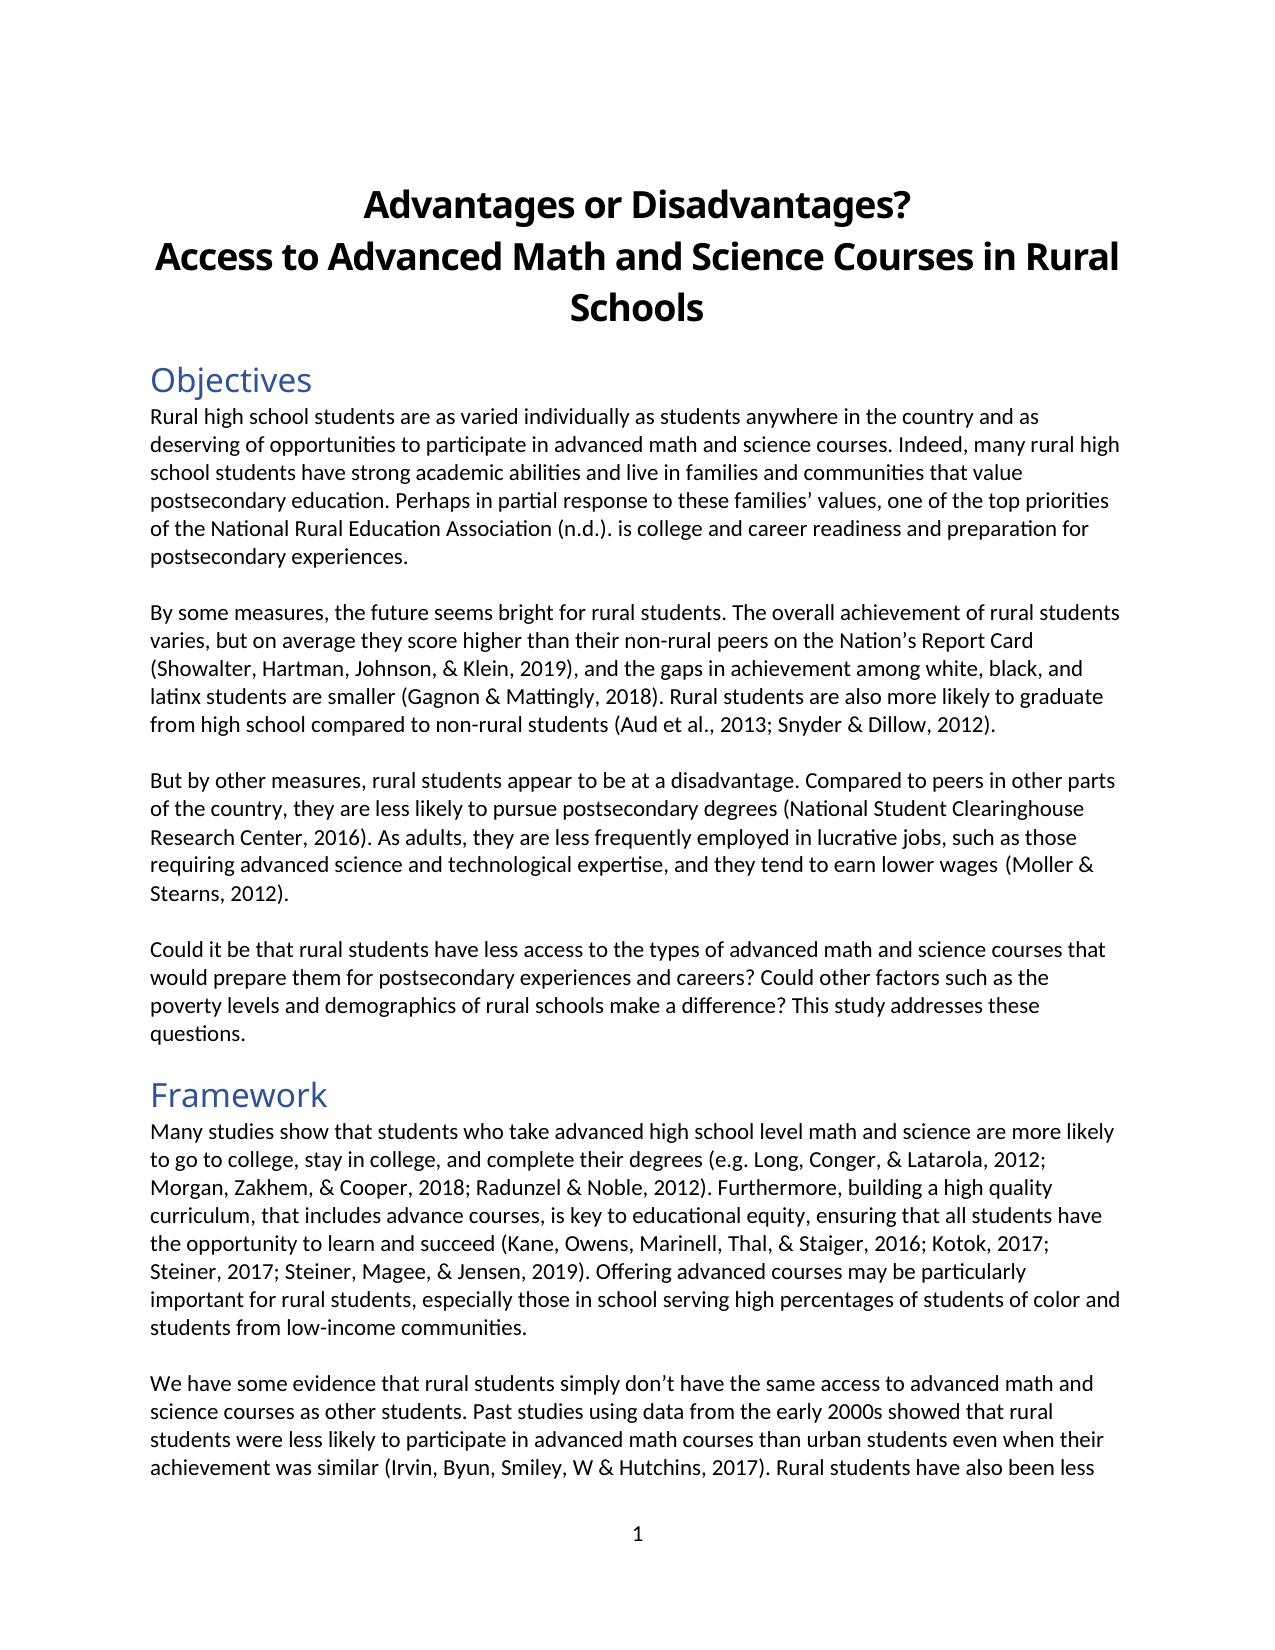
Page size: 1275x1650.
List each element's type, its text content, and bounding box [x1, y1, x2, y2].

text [150, 1369, 1125, 1481]
text But by other measures, rural students appear to be at a disadvantage. Compared to peers in other parts of the country, they are less likely to pursue postsecondary degrees (National Student Clearinghouse Research Center, 2016). As adults, they are less frequently employed in lucrative jobs, such as those requiring advanced science and technological expertise, and they tend to earn lower wages (Moller & Stearns, 2012). [150, 767, 1125, 907]
text Many studies show that students who take advanced high school level math and science are more likely to go to college, stay in college, and complete their degrees (e.g. Long, Conger, & Latarola, 2012; Morgan, Zakhem, & Cooper, 2018; Radunzel & Noble, 2012). Furthermore, building a high quality curriculum, that includes advance courses, is key to educational equity, ensuring that all students have the opportunity to learn and succeed (Kane, Owens, Marinell, Thal, & Staiger, 2016; Kotok, 2017; Steiner, 2017; Steiner, Magee, & Jensen, 2019). Offering advanced courses may be particularly important for rural students, especially those in school serving high percentages of students of color and students from low-income communities. [150, 1117, 1125, 1341]
title Access to Advanced Math and Science Courses in Rural Schools [150, 230, 1125, 332]
text By some measures, the future seems bright for rural students. The overall achievement of rural students varies, but on average they score higher than their non-rural peers on the Nation’s Report Card (Showalter, Hartman, Johnson, & Klein, 2019), and the gaps in achievement among white, black, and latinx students are smaller (Gagnon & Mattingly, 2018). Rural students are also more likely to graduate from high school compared to non-rural students (Aud et al., 2013; Snyder & Dillow, 2012). [150, 598, 1125, 738]
title Advantages or Disadvantages? [150, 179, 1125, 230]
subtitle Framework [150, 1072, 1125, 1117]
text Rural high school students are as varied individually as students anywhere in the country and as deserving of opportunities to participate in advanced math and science courses. Indeed, many rural high school students have strong academic abilities and live in families and communities that value postsecondary education. Perhaps in partial response to these families’ values, one of the top priorities of the National Rural Education Association (n.d.). is college and career readiness and preparation for postsecondary experiences. [150, 402, 1125, 570]
text Could it be that rural students have less access to the types of advanced math and science courses that would prepare them for postsecondary experiences and careers? Could other factors such as the poverty levels and demographics of rural schools make a difference? This study addresses these questions. [150, 935, 1125, 1047]
subtitle Objectives [150, 357, 1125, 402]
